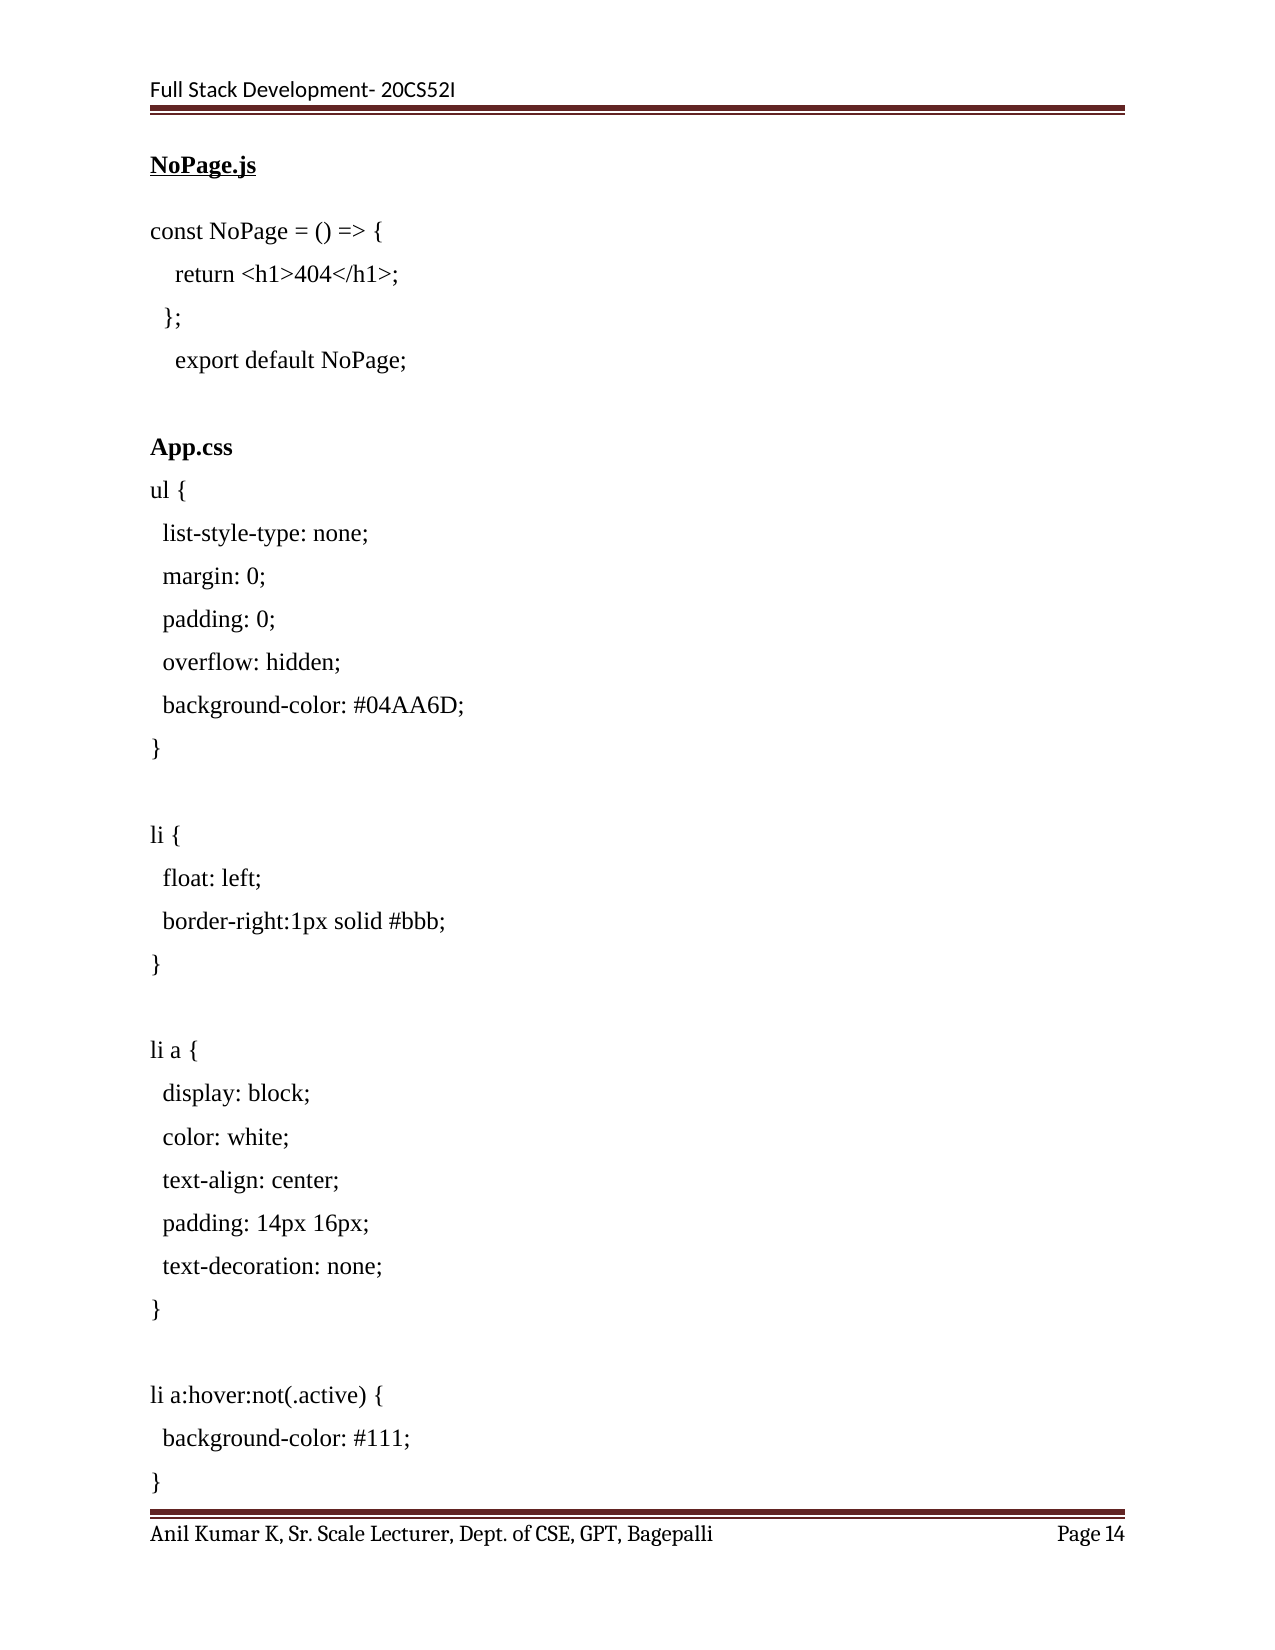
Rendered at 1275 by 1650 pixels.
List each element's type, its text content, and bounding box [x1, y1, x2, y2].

text padding: 14px 16px; [150, 1208, 1125, 1237]
text margin: 0; [150, 561, 1125, 590]
text padding: 0; [150, 604, 1125, 633]
text background-color: #111; [150, 1423, 1125, 1452]
text export default NoPage; [150, 345, 1125, 374]
text return <h1>404</h1>; [150, 259, 1125, 288]
text background-color: #04AA6D; [150, 690, 1125, 719]
text li { [150, 820, 1125, 848]
text } [150, 1467, 1125, 1495]
text float: left; [150, 863, 1125, 892]
text NoPage.js [150, 150, 1125, 179]
text } [150, 733, 1125, 762]
text text-decoration: none; [150, 1251, 1125, 1280]
text overflow: hidden; [150, 647, 1125, 676]
text ul { [150, 475, 1125, 503]
text li a:hover:not(.active) { [150, 1380, 1125, 1409]
text text-align: center; [150, 1165, 1125, 1193]
text } [150, 1294, 1125, 1323]
text const NoPage = () => { [150, 216, 1125, 245]
text }; [150, 302, 1125, 331]
text } [150, 949, 1125, 978]
text list-style-type: none; [150, 518, 1125, 547]
text display: block; [150, 1078, 1125, 1107]
text App.css [150, 432, 1125, 460]
text li a { [150, 1035, 1125, 1064]
text color: white; [150, 1122, 1125, 1150]
text border-right:1px solid #bbb; [150, 906, 1125, 935]
